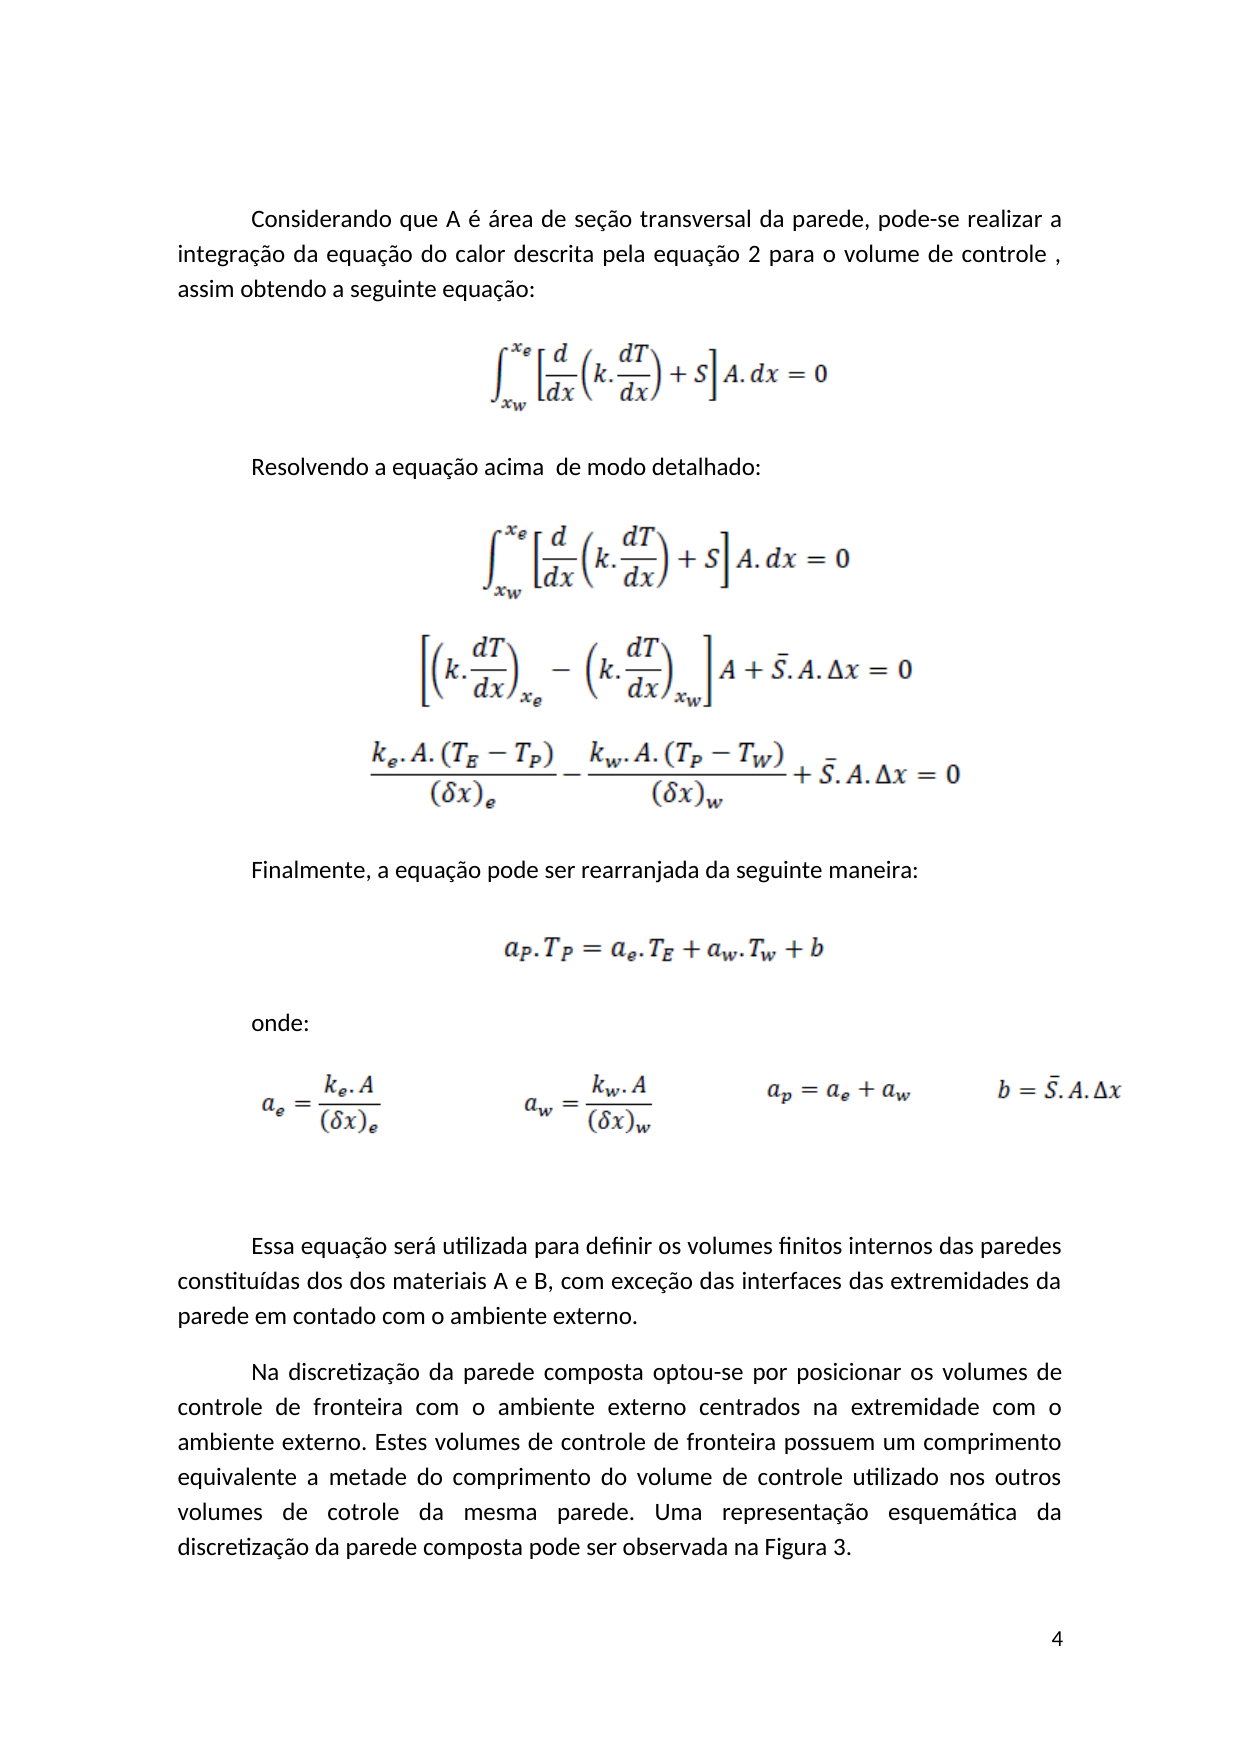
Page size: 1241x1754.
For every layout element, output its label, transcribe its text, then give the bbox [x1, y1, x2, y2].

picture [251, 1062, 1137, 1150]
text Essa equação será utilizada para definir os volumes finitos internos das paredes constituídas dos dos materiais A e B, com exceção das interfaces das extremidades da parede em contado com o ambiente externo. [177, 1230, 1063, 1331]
text onde: [177, 1007, 1063, 1037]
text Na discretização da parede composta optou-se por posicionar os volumes de controle de fronteira com o ambiente externo centrados na extremidade com o ambiente externo. Estes volumes de controle de fronteira possuem um comprimento equivalente a metade do comprimento do volume de controle utilizado nos outros volumes de cotrole da mesma parede. Uma representação esquemática da discretização da parede composta pode ser observada na Figura 3. [177, 1356, 1063, 1561]
picture [335, 507, 979, 829]
text Finalmente, a equação pode ser rearranjada da seguinte maneira: [177, 854, 1063, 884]
picture [482, 910, 832, 982]
text Resolvendo a equação acima de modo detalhado: [177, 451, 1063, 482]
text Considerando que A é área de seção transversal da parede, pode-se realizar a integração da equação do calor descrita pela equação 2 para o volume de controle , assim obtendo a seguinte equação: [177, 203, 1063, 304]
picture [467, 329, 847, 427]
